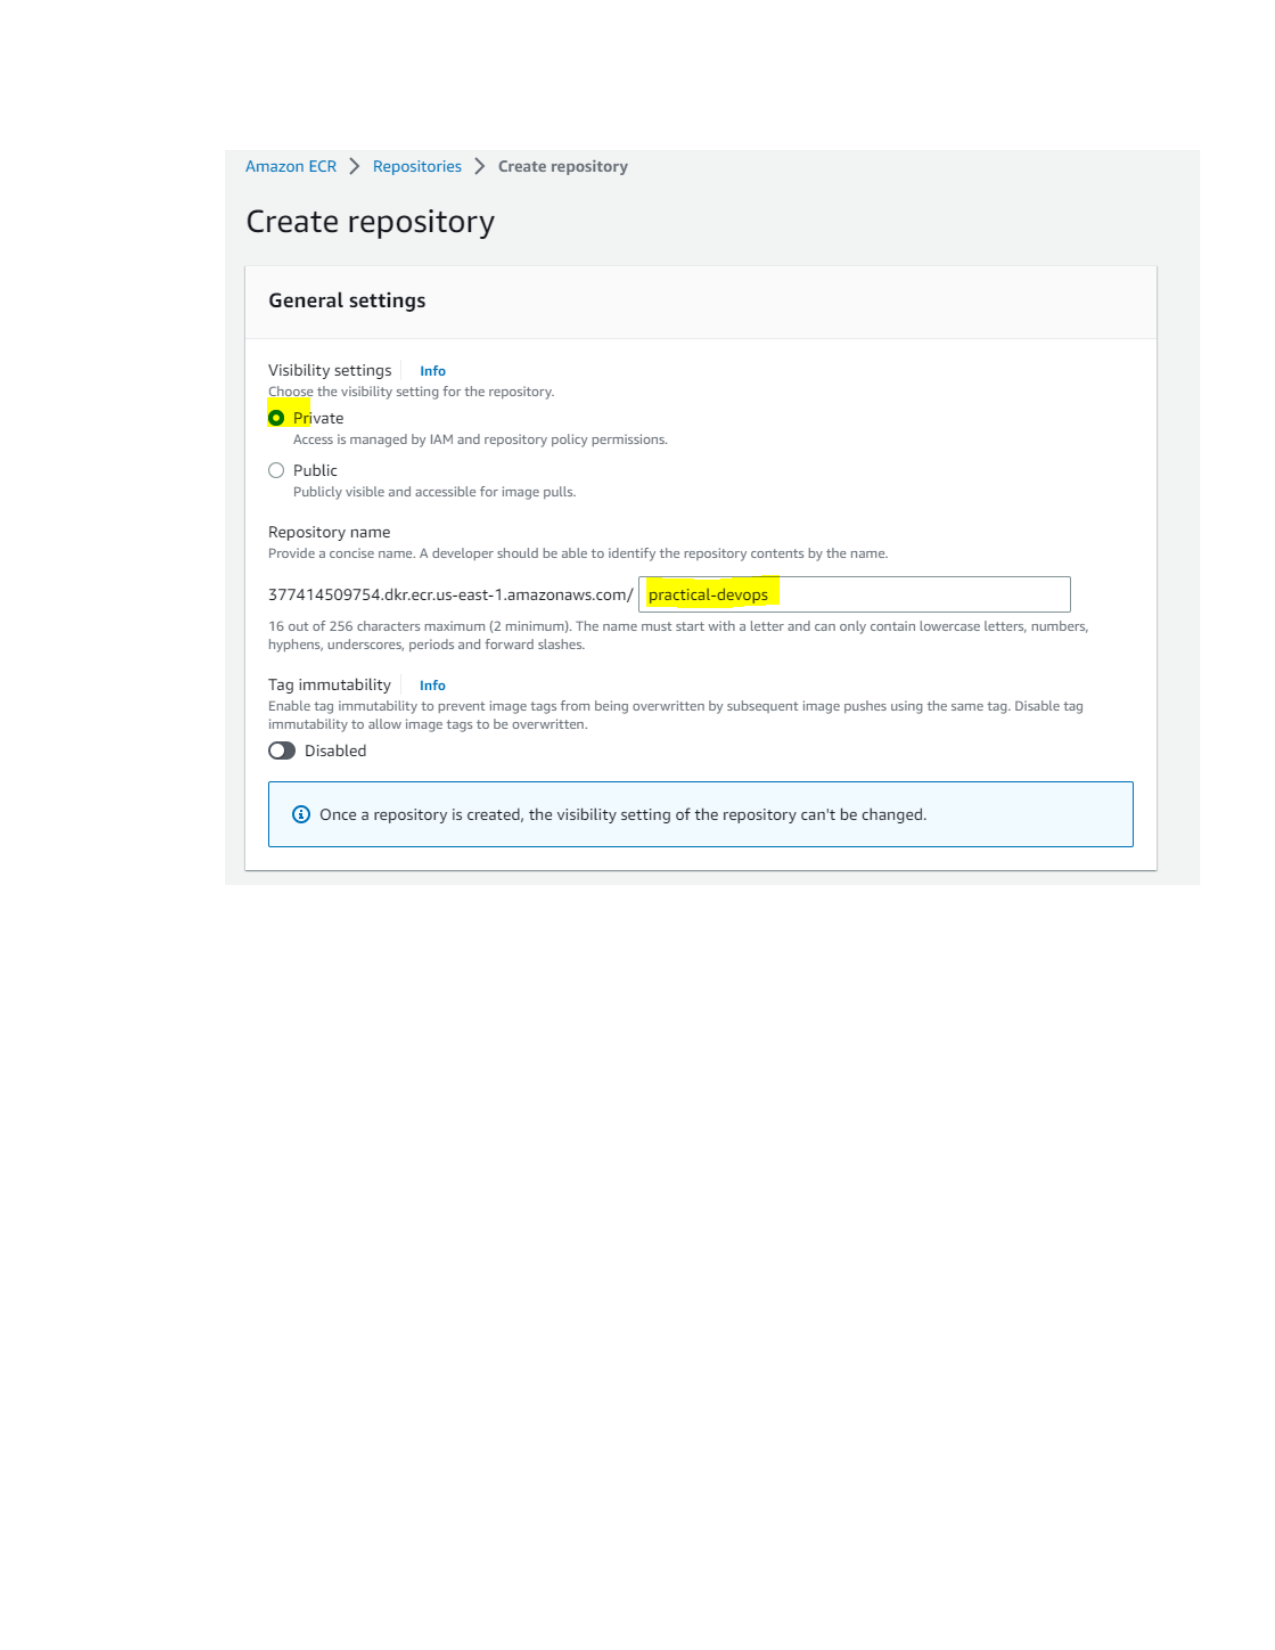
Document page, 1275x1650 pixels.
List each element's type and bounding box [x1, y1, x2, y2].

picture [225, 150, 1200, 885]
